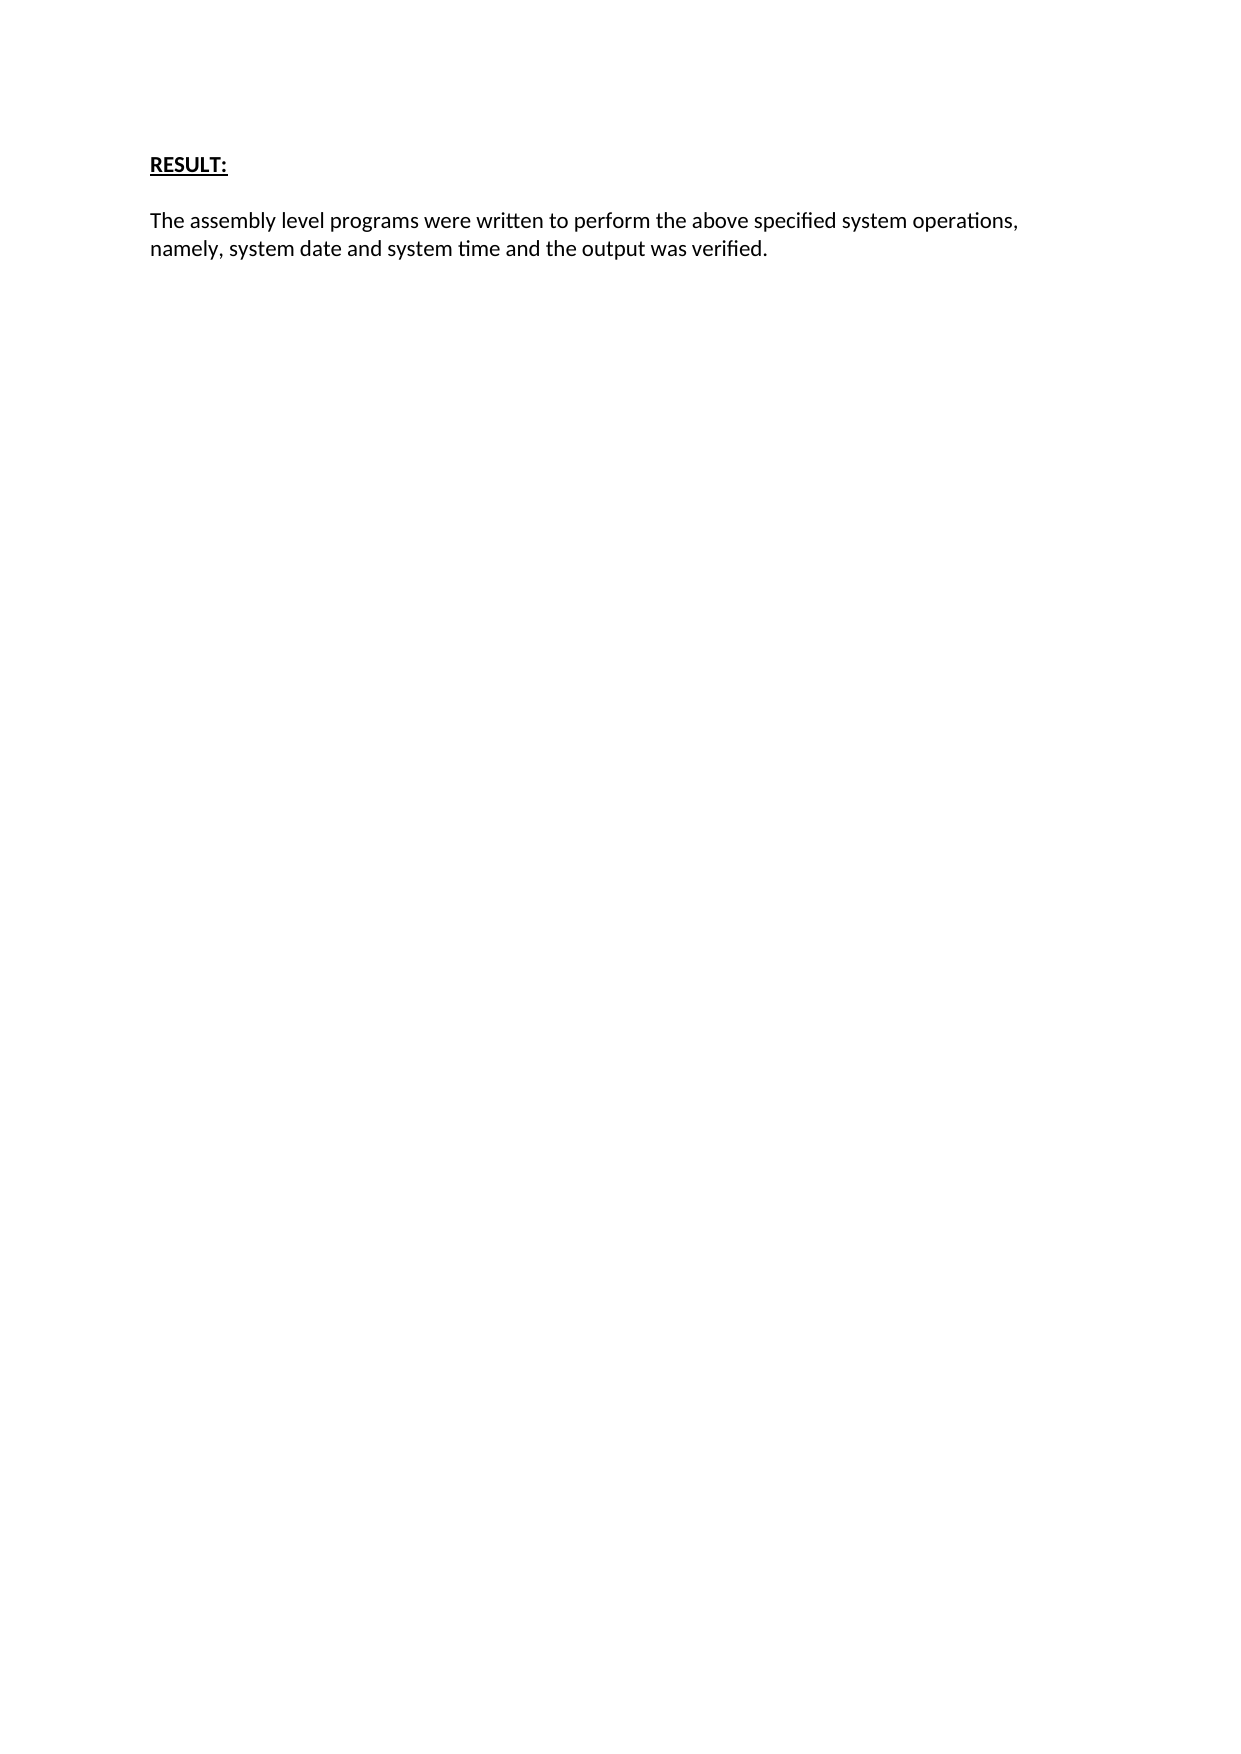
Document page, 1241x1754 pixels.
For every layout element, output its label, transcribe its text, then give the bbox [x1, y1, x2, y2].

text The assembly level programs were written to perform the above specified system operations, namely, system date and system time and the output was verified. [150, 206, 1090, 262]
text RESULT: [150, 150, 1090, 178]
